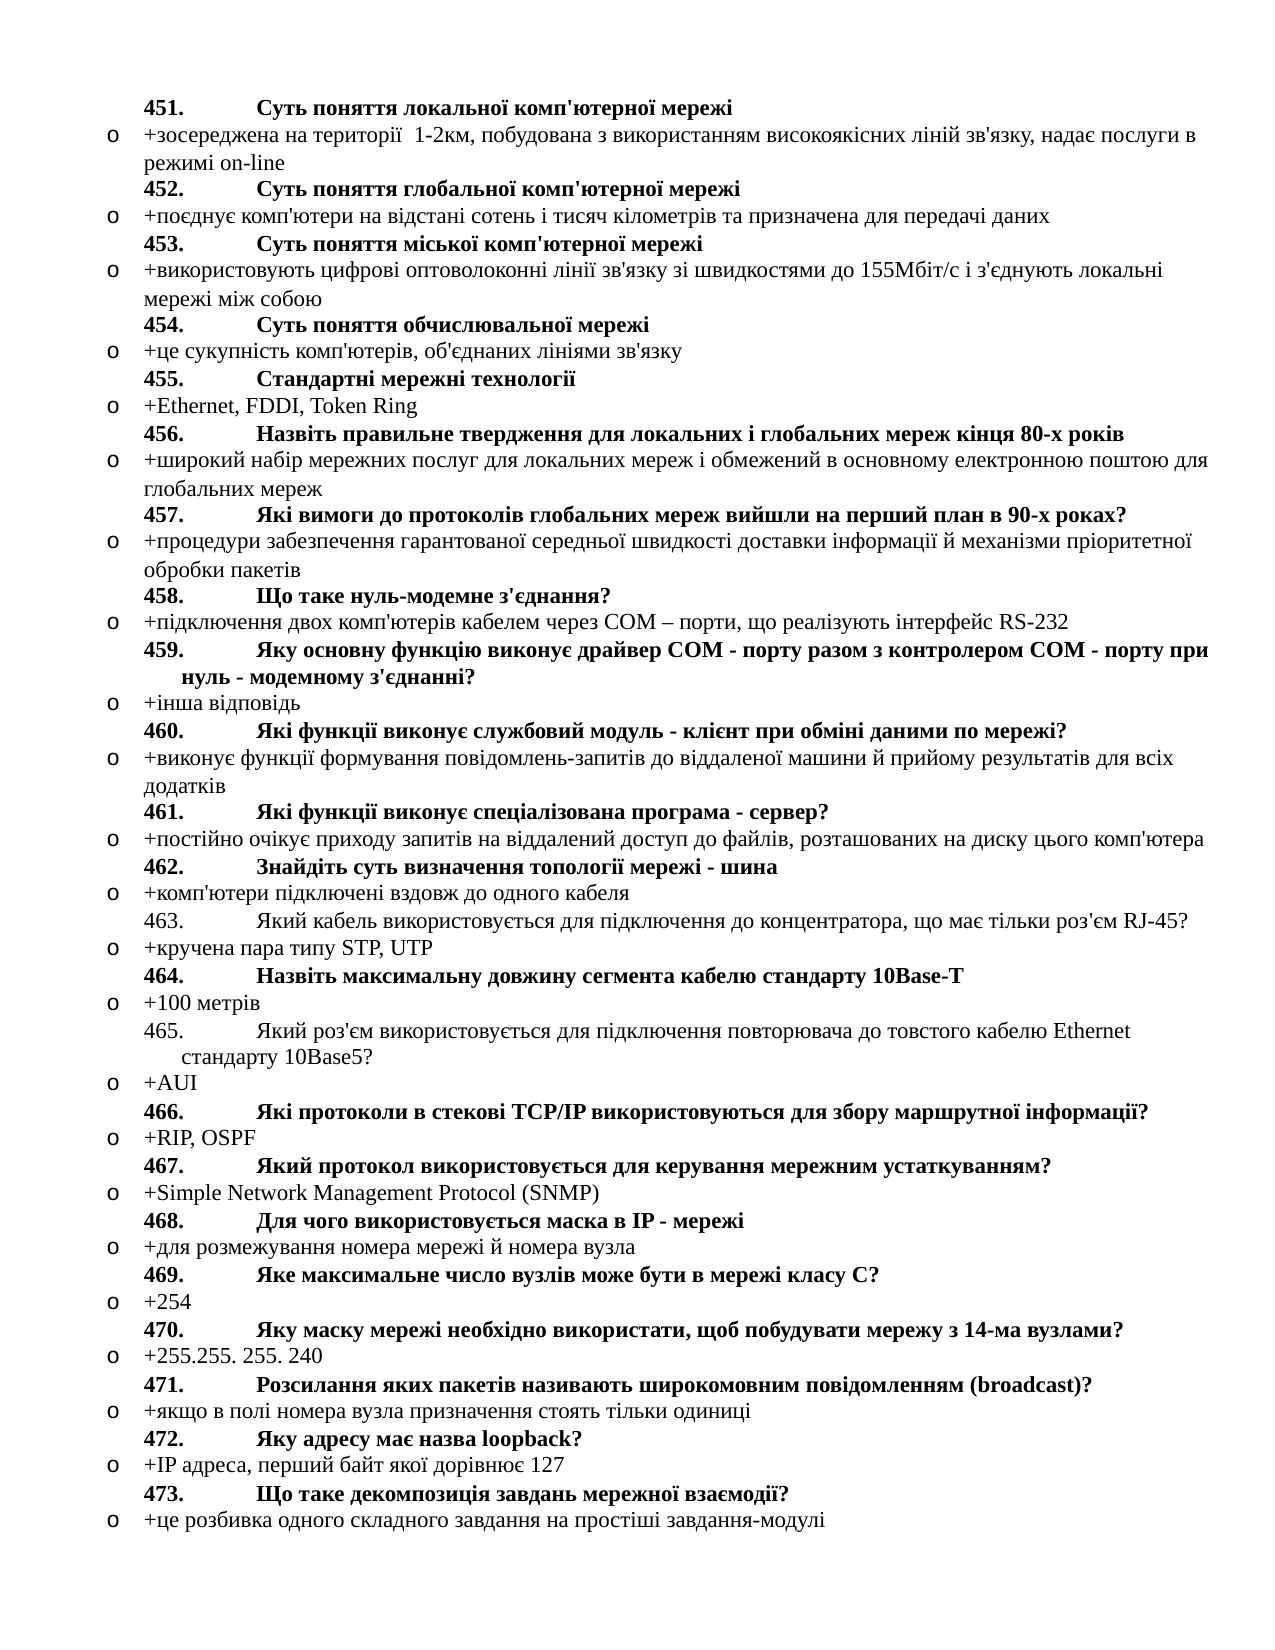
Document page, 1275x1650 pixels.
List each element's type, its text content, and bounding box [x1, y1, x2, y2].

list Для чого використовується маска в IP - мережі [144, 1207, 1222, 1233]
list Які протоколи в стекові TCP/IP використовуються для збору маршрутної інформації? [144, 1098, 1222, 1124]
list +поєднує комп'ютери на відстані сотень і тисяч кілометрів та призначена для передачі даних [106, 202, 1222, 230]
list Стандартні мережні технології [144, 366, 1222, 392]
list +процедури забезпечення гарантованої середньої швидкості доставки інформації й механізми пріоритетної обробки пакетів [106, 527, 1222, 582]
list +зосереджена на території 1-2км, побудована з використанням високоякісних ліній зв'язку, надає послуги в режимі on-line [106, 121, 1222, 175]
list Яке максимальне число вузлів може бути в мережі класу C? [144, 1261, 1222, 1288]
list Суть поняття локальної комп'ютерної мережі [144, 94, 1222, 121]
list Що таке декомпозиція завдань мережної взаємодії? [144, 1480, 1222, 1506]
list Які функції виконує службовий модуль - клієнт при обміні даними по мережі? [144, 717, 1222, 744]
list Знайдіть суть визначення топології мережі - шина [144, 853, 1222, 879]
list +Simple Network Management Protocol (SNMP) [106, 1179, 1222, 1207]
list +це сукупність комп'ютерів, об'єднаних лініями зв'язку [106, 337, 1222, 366]
list +Ethernet, FDDI, Token Ring [106, 392, 1222, 420]
list +RIP, OSPF [106, 1124, 1222, 1152]
list +100 метрів [106, 988, 1222, 1017]
list Назвіть правильне твердження для локальних і глобальних мереж кінця 80-х років [144, 420, 1222, 446]
list +інша відповідь [106, 689, 1222, 717]
list Який кабель використовується для підключення до концентратора, що має тільки роз'єм RJ-45? [144, 908, 1222, 934]
list +виконує функції формування повідомлень-запитів до віддаленої машини й прийому результатів для всіх додатків [106, 744, 1222, 798]
list +для розмежування номера мережі й номера вузла [106, 1233, 1222, 1261]
list +кручена пара типу STP, UTP [106, 934, 1222, 962]
list Яку адресу має назва loopback? [144, 1425, 1222, 1452]
list Суть поняття міської комп'ютерної мережі [144, 230, 1222, 256]
list Які вимоги до протоколів глобальних мереж вийшли на перший план в 90-х роках? [144, 501, 1222, 527]
list +AUI [106, 1069, 1222, 1098]
list +254 [106, 1288, 1222, 1316]
list +використовують цифрові оптоволоконні лінії зв'язку зі швидкостями до 155Мбіт/с і з'єднують локальні мережі між собою [106, 256, 1222, 311]
list +комп'ютери підключені вздовж до одного кабеля [106, 879, 1222, 908]
list +це розбивка одного складного завдання на простіші завдання-модулі [106, 1506, 1222, 1534]
list +широкий набір мережних послуг для локальних мереж і обмежений в основному електронною поштою для глобальних мереж [106, 446, 1222, 501]
list Розсилання яких пакетів називають широкомовним повідомленням (broadcast)? [144, 1371, 1222, 1397]
list Суть поняття глобальної комп'ютерної мережі [144, 175, 1222, 202]
list Назвіть максимальну довжину сегмента кабелю стандарту 10Base-T [144, 962, 1222, 988]
list Суть поняття обчислювальної мережі [144, 311, 1222, 337]
list Який роз'єм використовується для підключення повторювача до товстого кабелю Ethernet стандарту 10Base5? [144, 1017, 1222, 1069]
list Яку маску мережі необхідно використати, щоб побудувати мережу з 14-ма вузлами? [144, 1316, 1222, 1342]
list Який протокол використовується для керування мережним устаткуванням? [144, 1152, 1222, 1179]
list +IP адреса, перший байт якої дорівнює 127 [106, 1452, 1222, 1480]
list Що таке нуль-модемне з'єднання? [144, 582, 1222, 608]
list Які функції виконує спеціалізована програма - сервер? [144, 798, 1222, 825]
list +підключення двох комп'ютерів кабелем через COM – порти, що реалізують інтерфейс RS-232 [106, 608, 1222, 637]
list +255.255. 255. 240 [106, 1342, 1222, 1371]
list +якщо в полі номера вузла призначення стоять тільки одиниці [106, 1397, 1222, 1425]
list Яку основну функцію виконує драйвер COM - порту разом з контролером COM - порту при нуль - модемному з'єднанні? [144, 637, 1222, 689]
list +постійно очікує приходу запитів на віддалений доступ до файлів, розташованих на диску цього комп'ютера [106, 825, 1222, 853]
